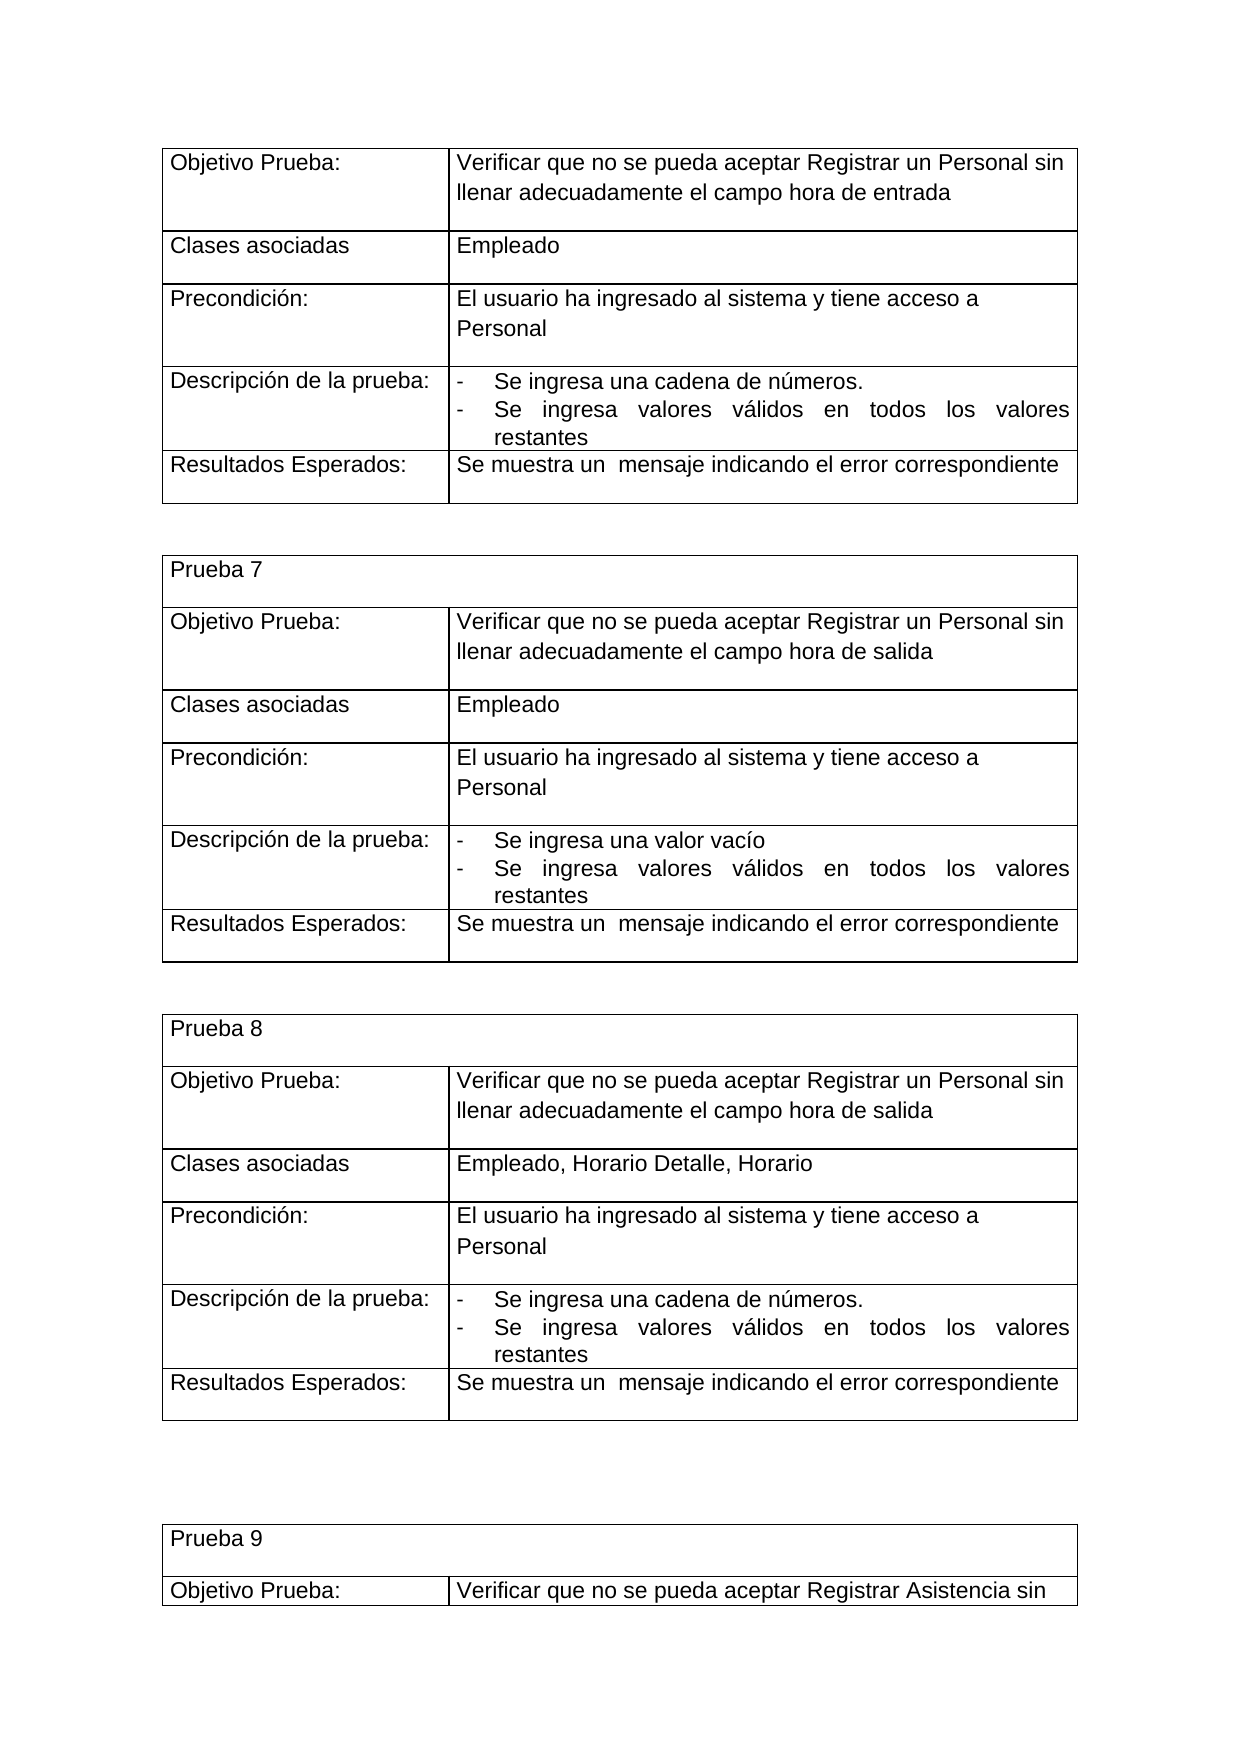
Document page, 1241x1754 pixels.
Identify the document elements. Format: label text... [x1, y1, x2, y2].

table_cell El usuario ha ingresado al sistema y tiene acceso a Personal [450, 744, 1077, 825]
table_header Prueba 9 [163, 1525, 1077, 1576]
table_cell Clases asociadas [163, 691, 448, 742]
table_cell Precondición: [163, 1203, 448, 1284]
table_cell Empleado, Horario Detalle, Horario [450, 1150, 1077, 1201]
table_cell Objetivo Prueba: [163, 1577, 448, 1605]
table_cell Descripción de la prueba: [163, 826, 448, 909]
table_cell Descripción de la prueba: [163, 1285, 448, 1368]
table_cell Clases asociadas [163, 232, 448, 283]
table_cell El usuario ha ingresado al sistema y tiene acceso a Personal [450, 1203, 1077, 1284]
table_cell Verificar que no se pueda aceptar Registrar un Personal sin llenar adecuadamente el campo hora de salida [450, 608, 1077, 689]
table_cell El usuario ha ingresado al sistema y tiene acceso a Personal [450, 285, 1077, 366]
table_header Prueba 7 [163, 556, 1077, 607]
table_cell Descripción de la prueba: [163, 367, 448, 450]
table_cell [450, 1577, 1077, 1605]
table_cell Empleado [450, 232, 1077, 283]
table_cell Resultados Esperados: [163, 910, 448, 961]
table_cell Se muestra un mensaje indicando el error correspondiente [450, 1369, 1077, 1420]
table_cell Se muestra un mensaje indicando el error correspondiente [450, 910, 1077, 961]
table_cell Objetivo Prueba: [163, 608, 448, 689]
table_cell Precondición: [163, 285, 448, 366]
table_cell Se muestra un mensaje indicando el error correspondiente [450, 451, 1077, 502]
table_cell Verificar que no se pueda aceptar Registrar un Personal sin llenar adecuadamente el campo hora de entrada [450, 149, 1077, 230]
table_cell Objetivo Prueba: [163, 149, 448, 230]
table_cell Verificar que no se pueda aceptar Registrar un Personal sin llenar adecuadamente el campo hora de salida [450, 1067, 1077, 1148]
table_cell Empleado [450, 691, 1077, 742]
table_cell Precondición: [163, 744, 448, 825]
table_cell Se ingresa una cadena de números. Se ingresa valores válidos en todos los valores restantes [450, 367, 1077, 450]
table_header Prueba 8 [163, 1015, 1077, 1066]
table_cell Se ingresa una cadena de números. Se ingresa valores válidos en todos los valores restantes [450, 1285, 1077, 1368]
table_cell Clases asociadas [163, 1150, 448, 1201]
table_cell Objetivo Prueba: [163, 1067, 448, 1148]
table_cell Se ingresa una valor vacío Se ingresa valores válidos en todos los valores restantes [450, 826, 1077, 909]
table_cell Resultados Esperados: [163, 451, 448, 502]
table_cell Resultados Esperados: [163, 1369, 448, 1420]
